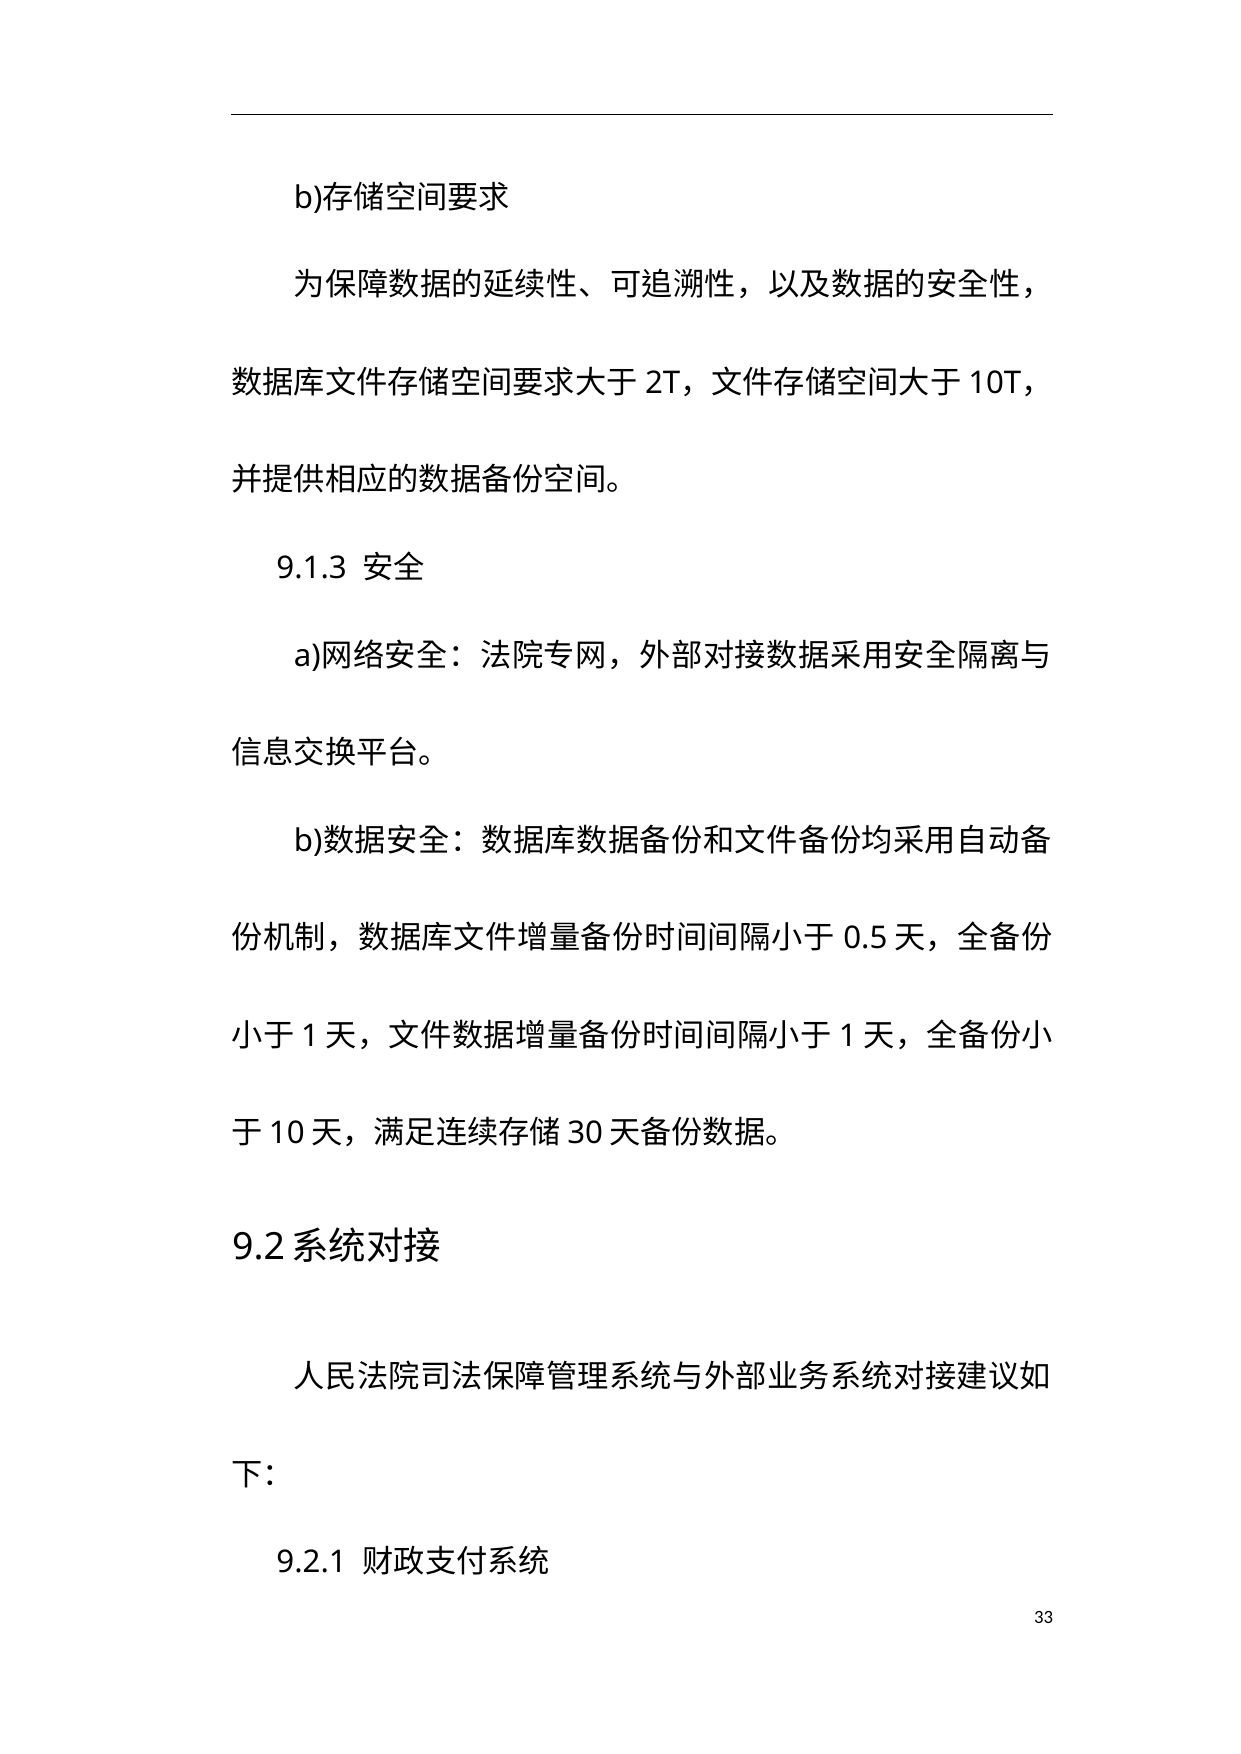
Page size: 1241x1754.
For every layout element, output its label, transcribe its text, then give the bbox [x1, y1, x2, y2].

text b)存储空间要求 [231, 162, 1053, 227]
subtitle 系统对接 [232, 1212, 1053, 1277]
text 为保障数据的延续性、可追溯性，以及数据的安全性，数据库文件存储空间要求大于2T，文件存储空间大于10T，并提供相应的数据备份空间。 [231, 250, 1053, 510]
text b)数据安全：数据库数据备份和文件备份均采用自动备份机制，数据库文件增量备份时间间隔小于0.5天，全备份小于1天，文件数据增量备份时间间隔小于1天，全备份小于10天，满足连续存储30天备份数据。 [231, 805, 1053, 1163]
list 安全 [276, 532, 1053, 597]
text a)网络安全：法院专网，外部对接数据采用安全隔离与信息交换平台。 [231, 620, 1053, 782]
list 财政支付系统 [276, 1527, 1053, 1592]
text 人民法院司法保障管理系统与外部业务系统对接建议如下： [231, 1342, 1053, 1504]
